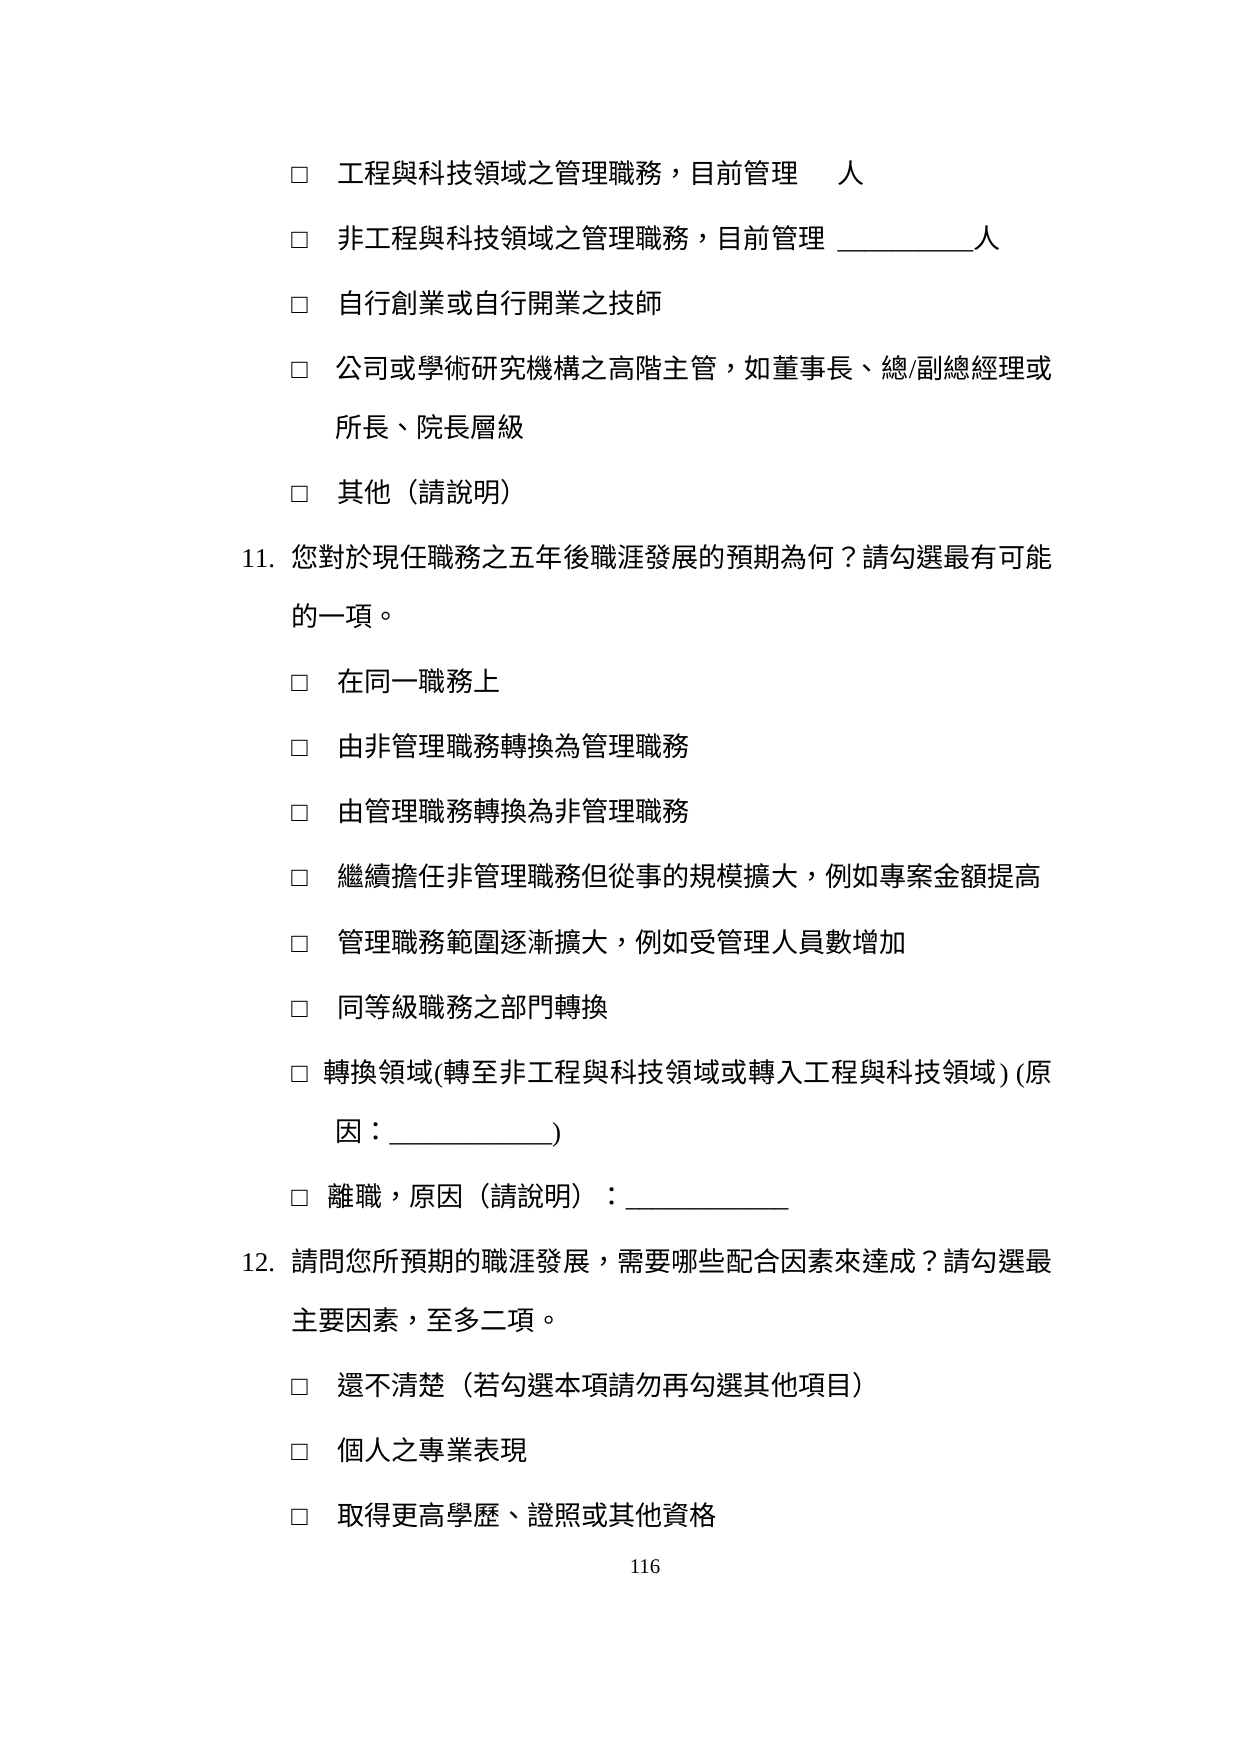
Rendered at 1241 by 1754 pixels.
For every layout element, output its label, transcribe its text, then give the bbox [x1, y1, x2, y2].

text □ 其他（請說明） [291, 471, 1053, 510]
text □ 轉換領域(轉至非工程與科技領域或轉入工程與科技領域) (原因：____________) [291, 1051, 1053, 1149]
text □ 工程與科技領域之管理職務，目前管理 人 [291, 152, 1053, 191]
text □ 離職，原因（請說明）：____________ [291, 1175, 1053, 1214]
text □ 由非管理職務轉換為管理職務 [291, 725, 1053, 764]
text □ 在同一職務上 [291, 660, 1053, 699]
list 您對於現任職務之五年後職涯發展的預期為何？請勾選最有可能的一項。 [241, 536, 1053, 634]
text □ 管理職務範圍逐漸擴大，例如受管理人員數增加 [291, 921, 1053, 960]
text □ 公司或學術研究機構之高階主管，如董事長、總/副總經理或所長、院長層級 [291, 347, 1053, 445]
text □ 繼續擔任非管理職務但從事的規模擴大，例如專案金額提高 [291, 855, 1053, 895]
text □ 取得更高學歷、證照或其他資格 [291, 1494, 1053, 1533]
text □ 自行創業或自行開業之技師 [291, 282, 1053, 321]
text □ 個人之專業表現 [291, 1429, 1053, 1468]
text □ 還不清楚（若勾選本項請勿再勾選其他項目） [291, 1364, 1053, 1403]
text □ 由管理職務轉換為非管理職務 [291, 790, 1053, 829]
list 請問您所預期的職涯發展，需要哪些配合因素來達成？請勾選最主要因素，至多二項。 [241, 1240, 1053, 1338]
text □ 非工程與科技領域之管理職務，目前管理 __________人 [291, 217, 1053, 256]
text □ 同等級職務之部門轉換 [291, 986, 1053, 1025]
